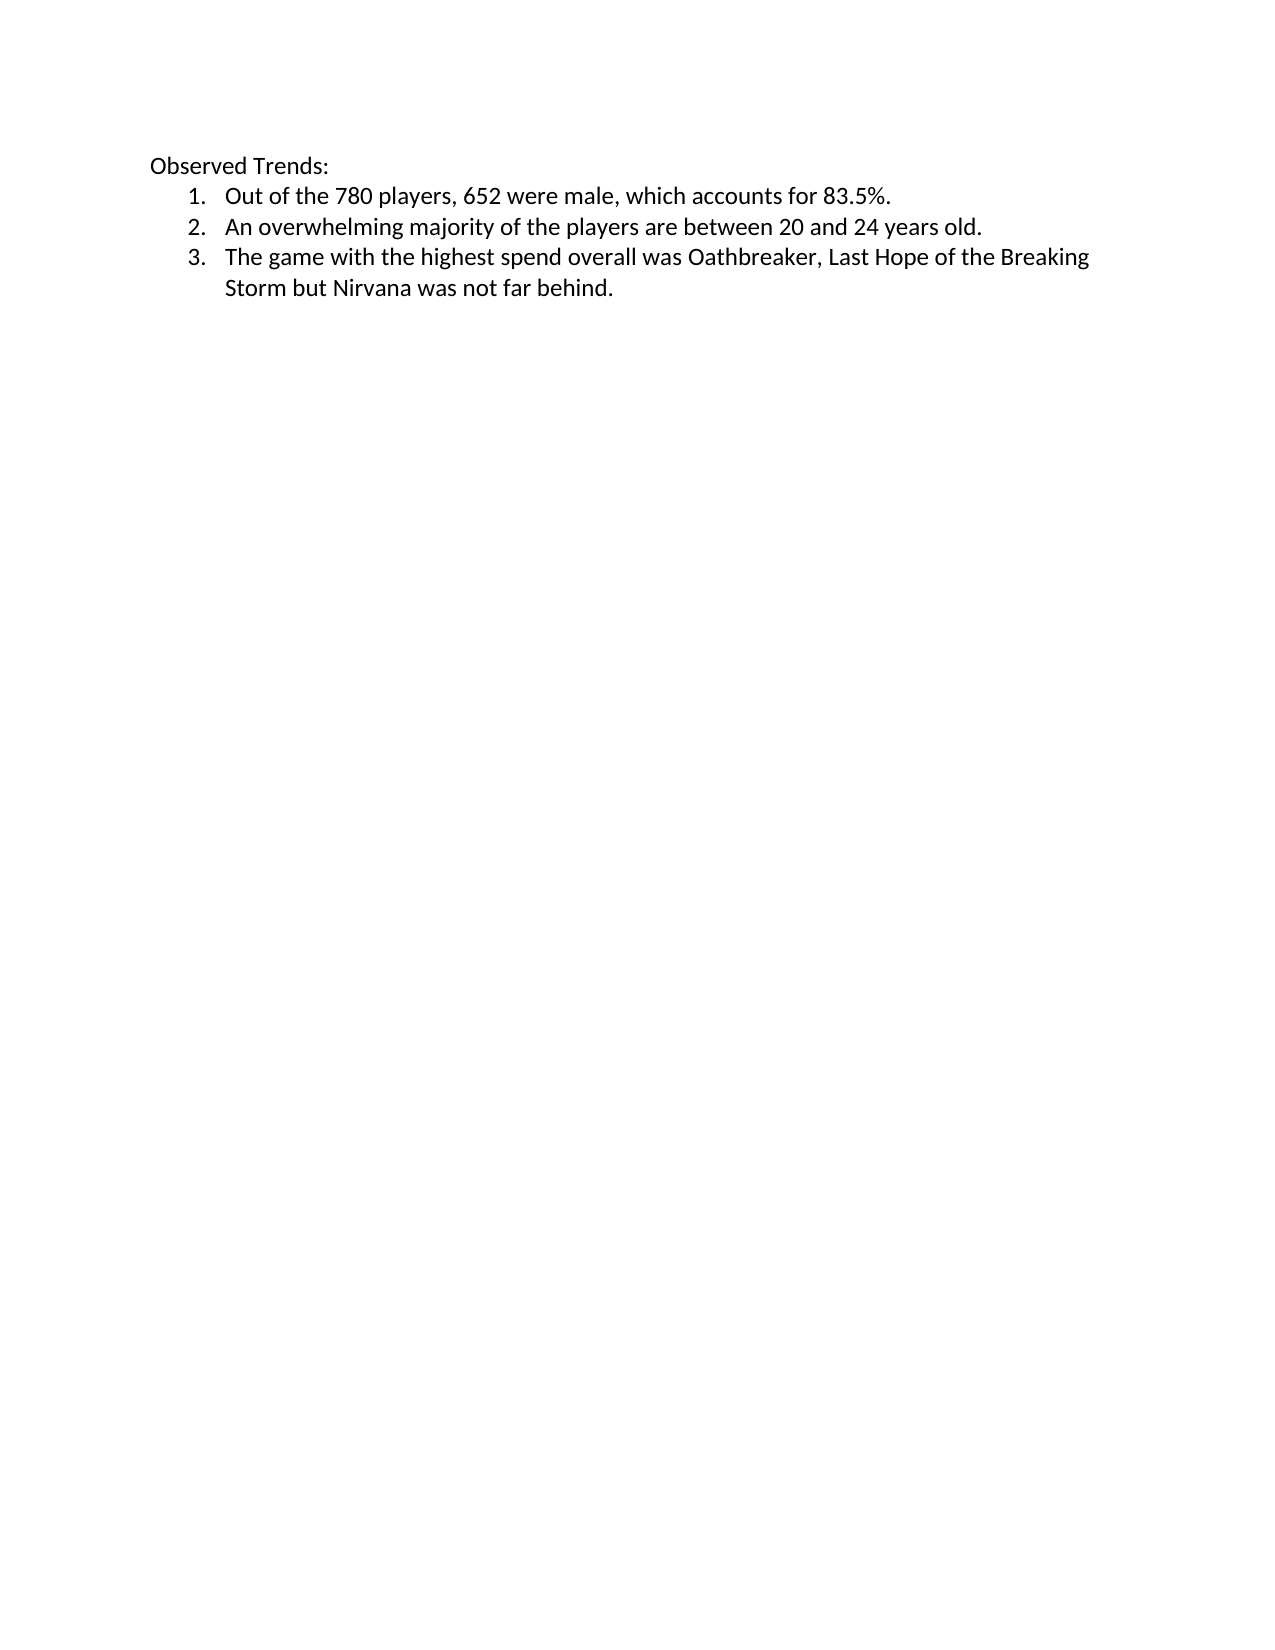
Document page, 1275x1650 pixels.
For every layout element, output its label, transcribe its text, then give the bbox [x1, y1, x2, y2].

list The game with the highest spend overall was Oathbreaker, Last Hope of the Breaking Storm but Nirvana was not far behind. [187, 242, 1125, 303]
text Observed Trends: [150, 150, 1125, 181]
list Out of the 780 players, 652 were male, which accounts for 83.5%. [187, 181, 1125, 211]
list An overwhelming majority of the players are between 20 and 24 years old. [187, 211, 1125, 242]
